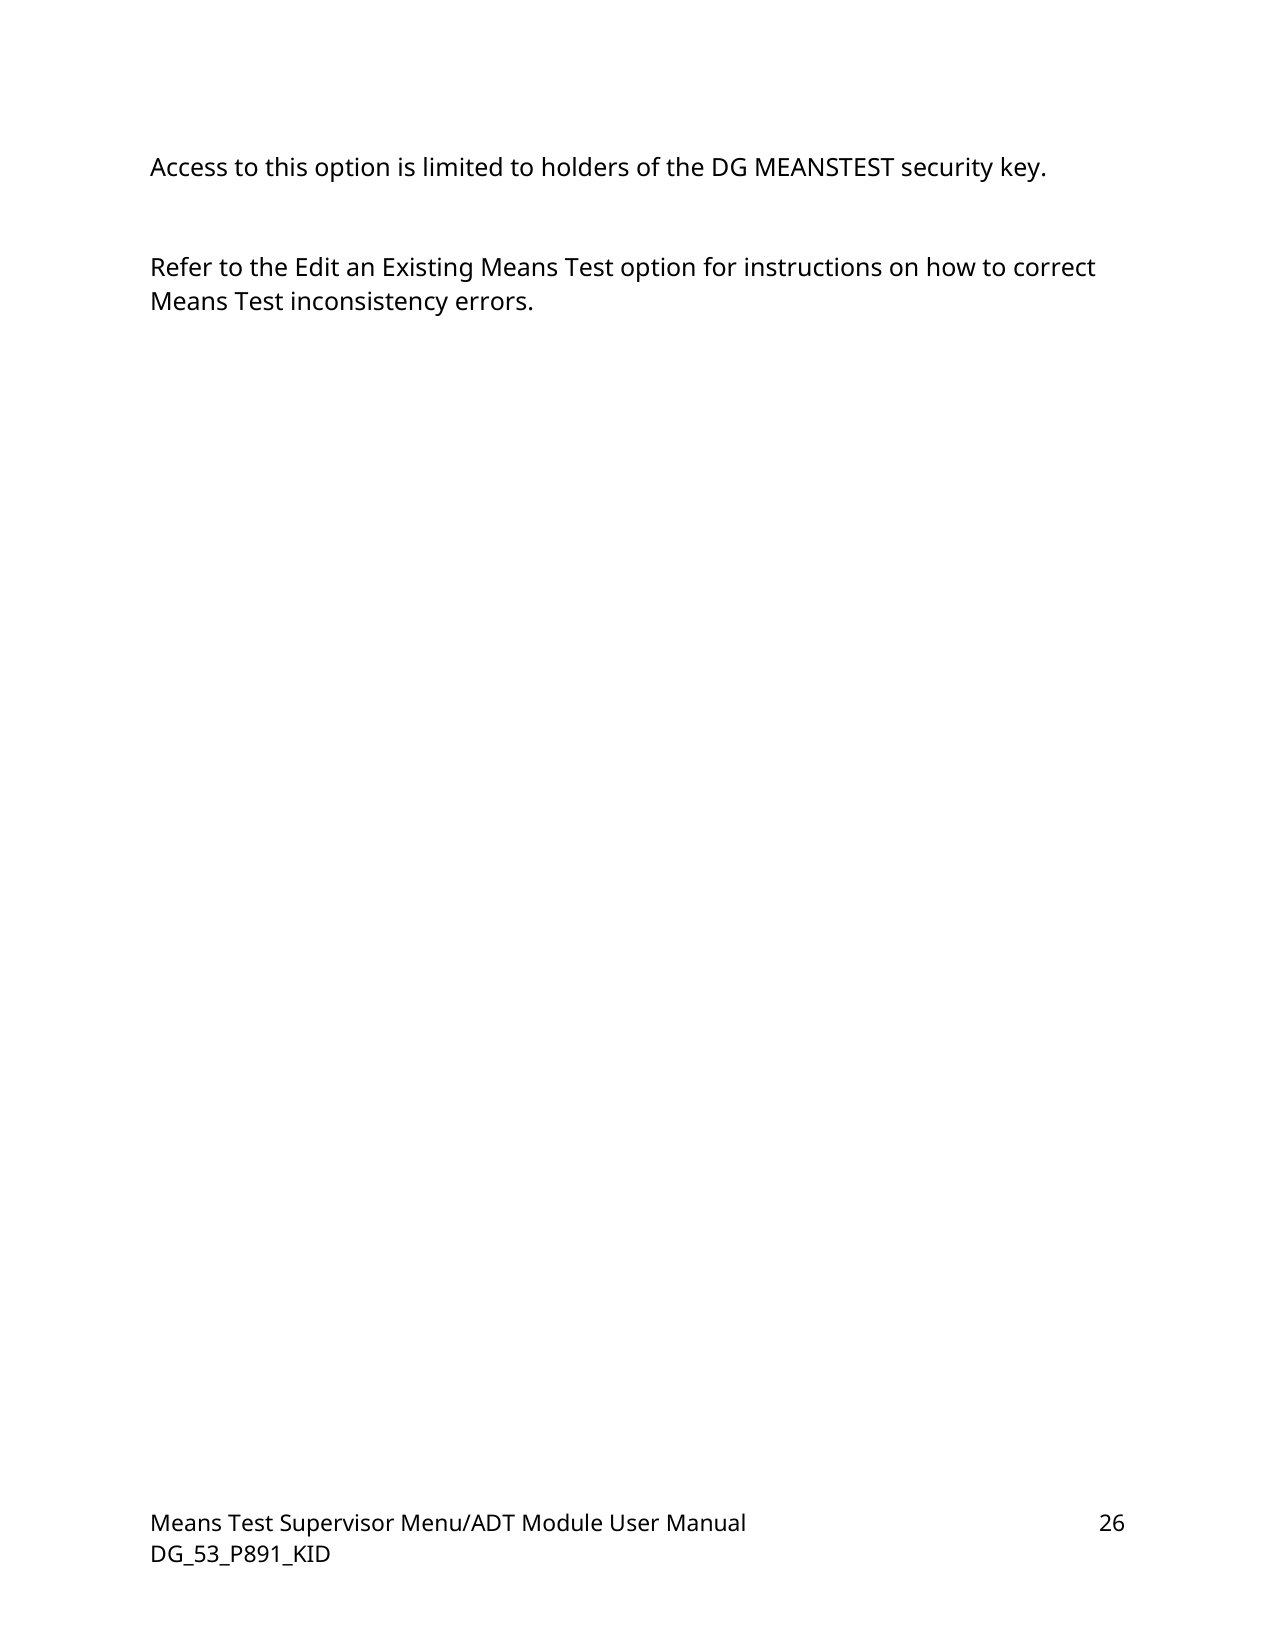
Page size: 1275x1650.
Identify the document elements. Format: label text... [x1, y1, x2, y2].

text Access to this option is limited to holders of the DG MEANSTEST security key. [150, 150, 1125, 184]
text Refer to the Edit an Existing Means Test option for instructions on how to correct Means Test inconsistency errors. [150, 250, 1125, 318]
